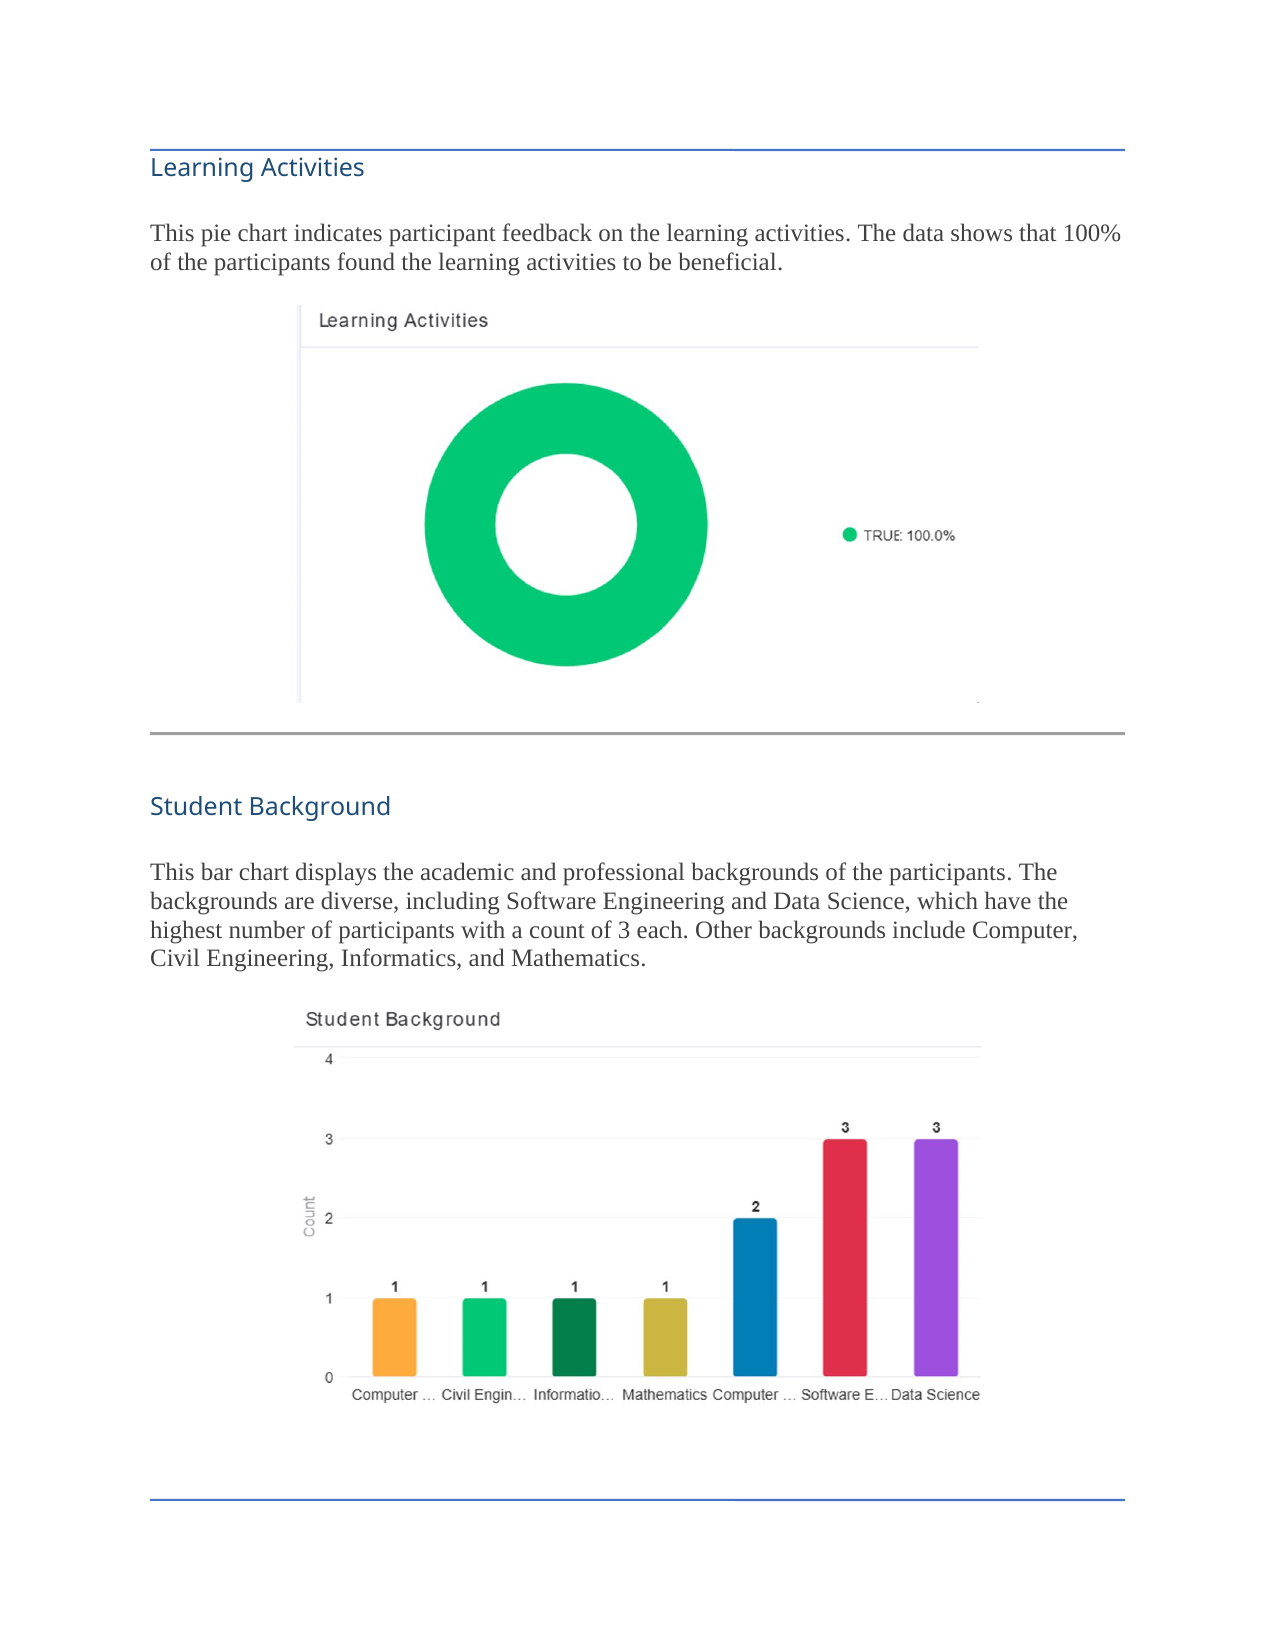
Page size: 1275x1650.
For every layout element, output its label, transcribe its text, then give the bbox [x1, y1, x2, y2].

text This pie chart indicates participant feedback on the learning activities. The data shows that 100% of the participants found the learning activities to be beneficial. [150, 218, 1125, 276]
picture [296, 305, 979, 703]
text This bar chart displays the academic and professional backgrounds of the participants. The backgrounds are diverse, including Software Engineering and Data Science, which have the highest number of participants with a count of 3 each. Other backgrounds include Computer, Civil Engineering, Informatics, and Mathematics. [150, 857, 1125, 972]
subtitle Learning Activities [150, 150, 1125, 184]
subtitle Student Background [150, 789, 1125, 823]
picture [293, 1001, 982, 1412]
